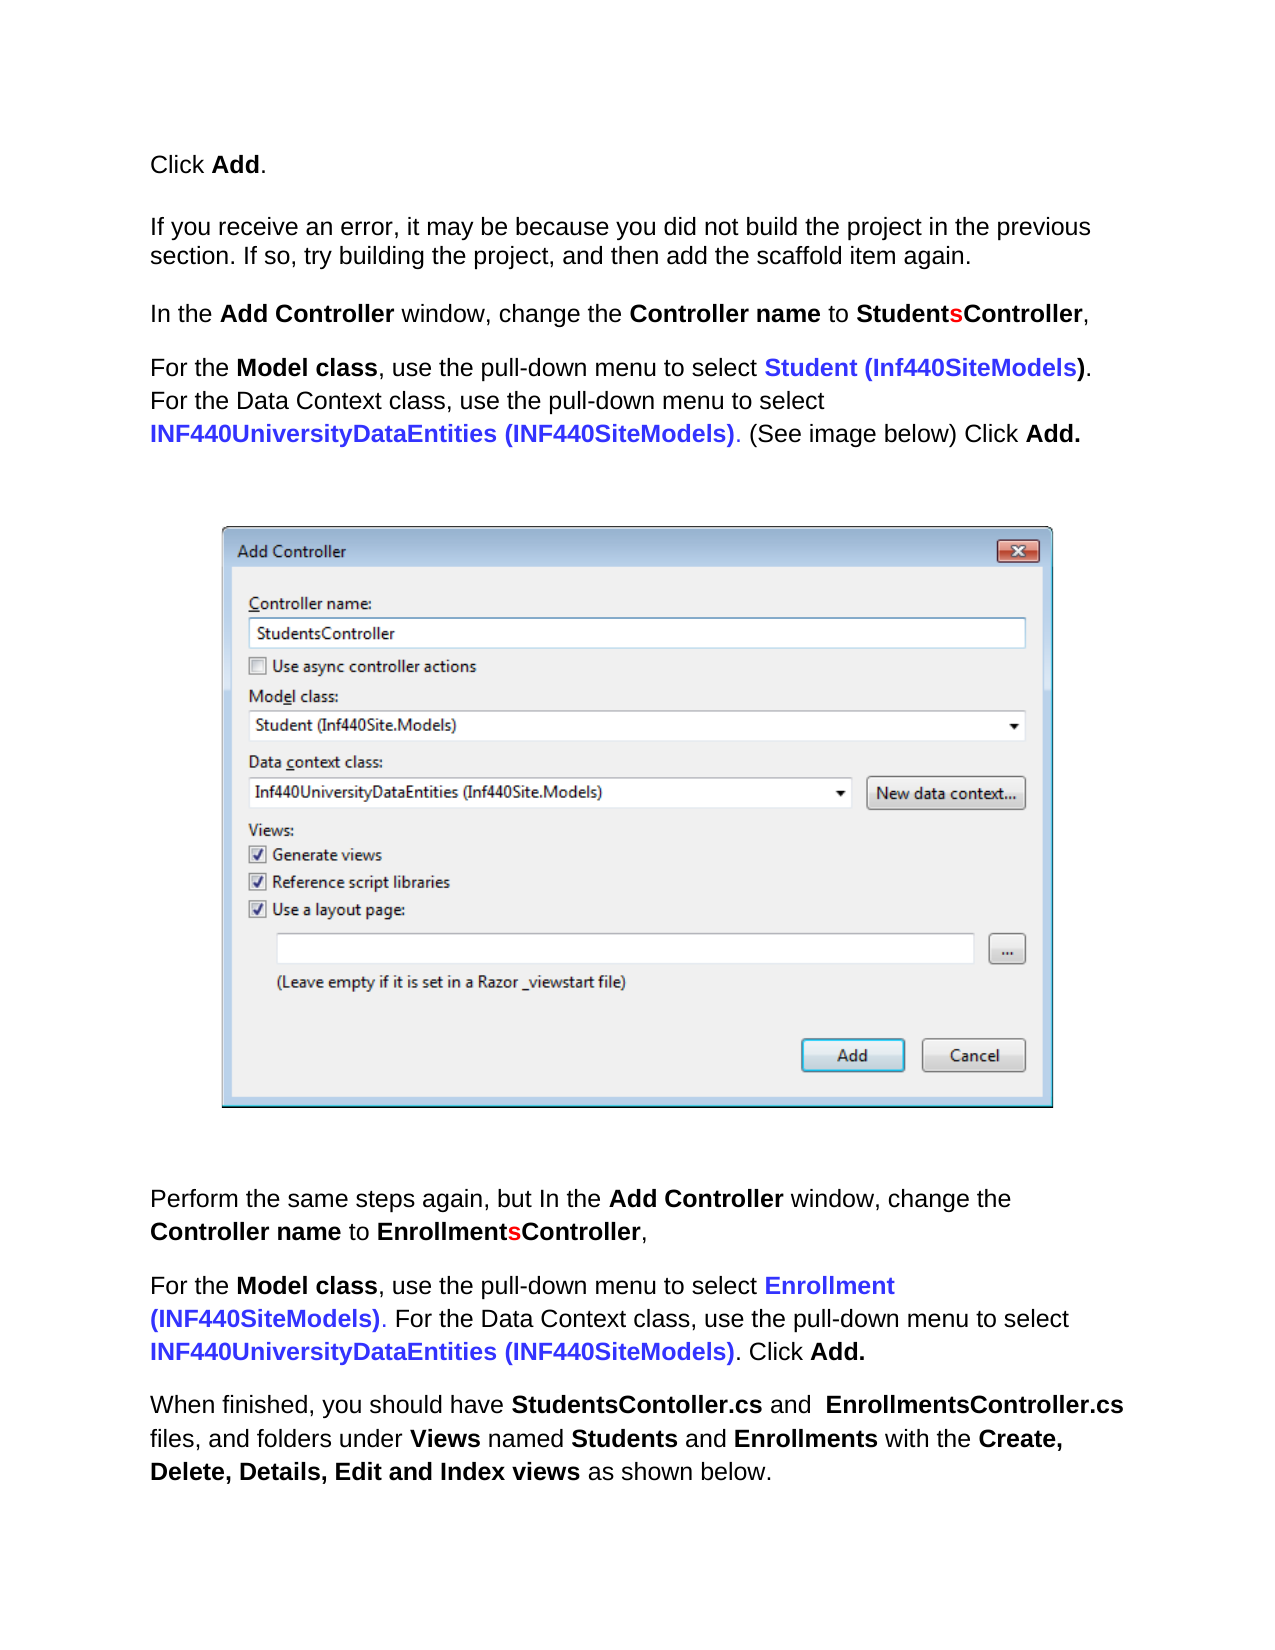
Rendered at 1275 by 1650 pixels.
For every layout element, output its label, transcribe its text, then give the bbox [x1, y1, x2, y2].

text If you receive an error, it may be because you did not build the project in the previous section. If so, try building the project, and then add the scaffold item again. [150, 212, 1125, 270]
text In the Add Controller window, change the Controller name to StudentsController, [150, 299, 1125, 328]
picture [221, 526, 1054, 1108]
text When finished, you should have StudentsContoller.cs and EnrollmentsController.cs files, and folders under Views named Students and Enrollments with the Create, Delete, Details, Edit and Index views as shown below. [150, 1391, 1125, 1485]
text Perform the same steps again, but In the Add Controller window, change the Controller name to EnrollmentsController, [150, 1184, 1125, 1246]
text For the Model class, use the pull-down menu to select Enrollment (INF440SiteModels). For the Data Context class, use the pull-down menu to select INF440UniversityDataEntities (INF440SiteModels). Click Add. [150, 1271, 1125, 1365]
text For the Model class, use the pull-down menu to select Student (Inf440SiteModels). For the Data Context class, use the pull-down menu to select INF440UniversityDataEntities (INF440SiteModels). (See image below) Click Add. [150, 353, 1125, 447]
text Click Add. [150, 150, 1125, 179]
